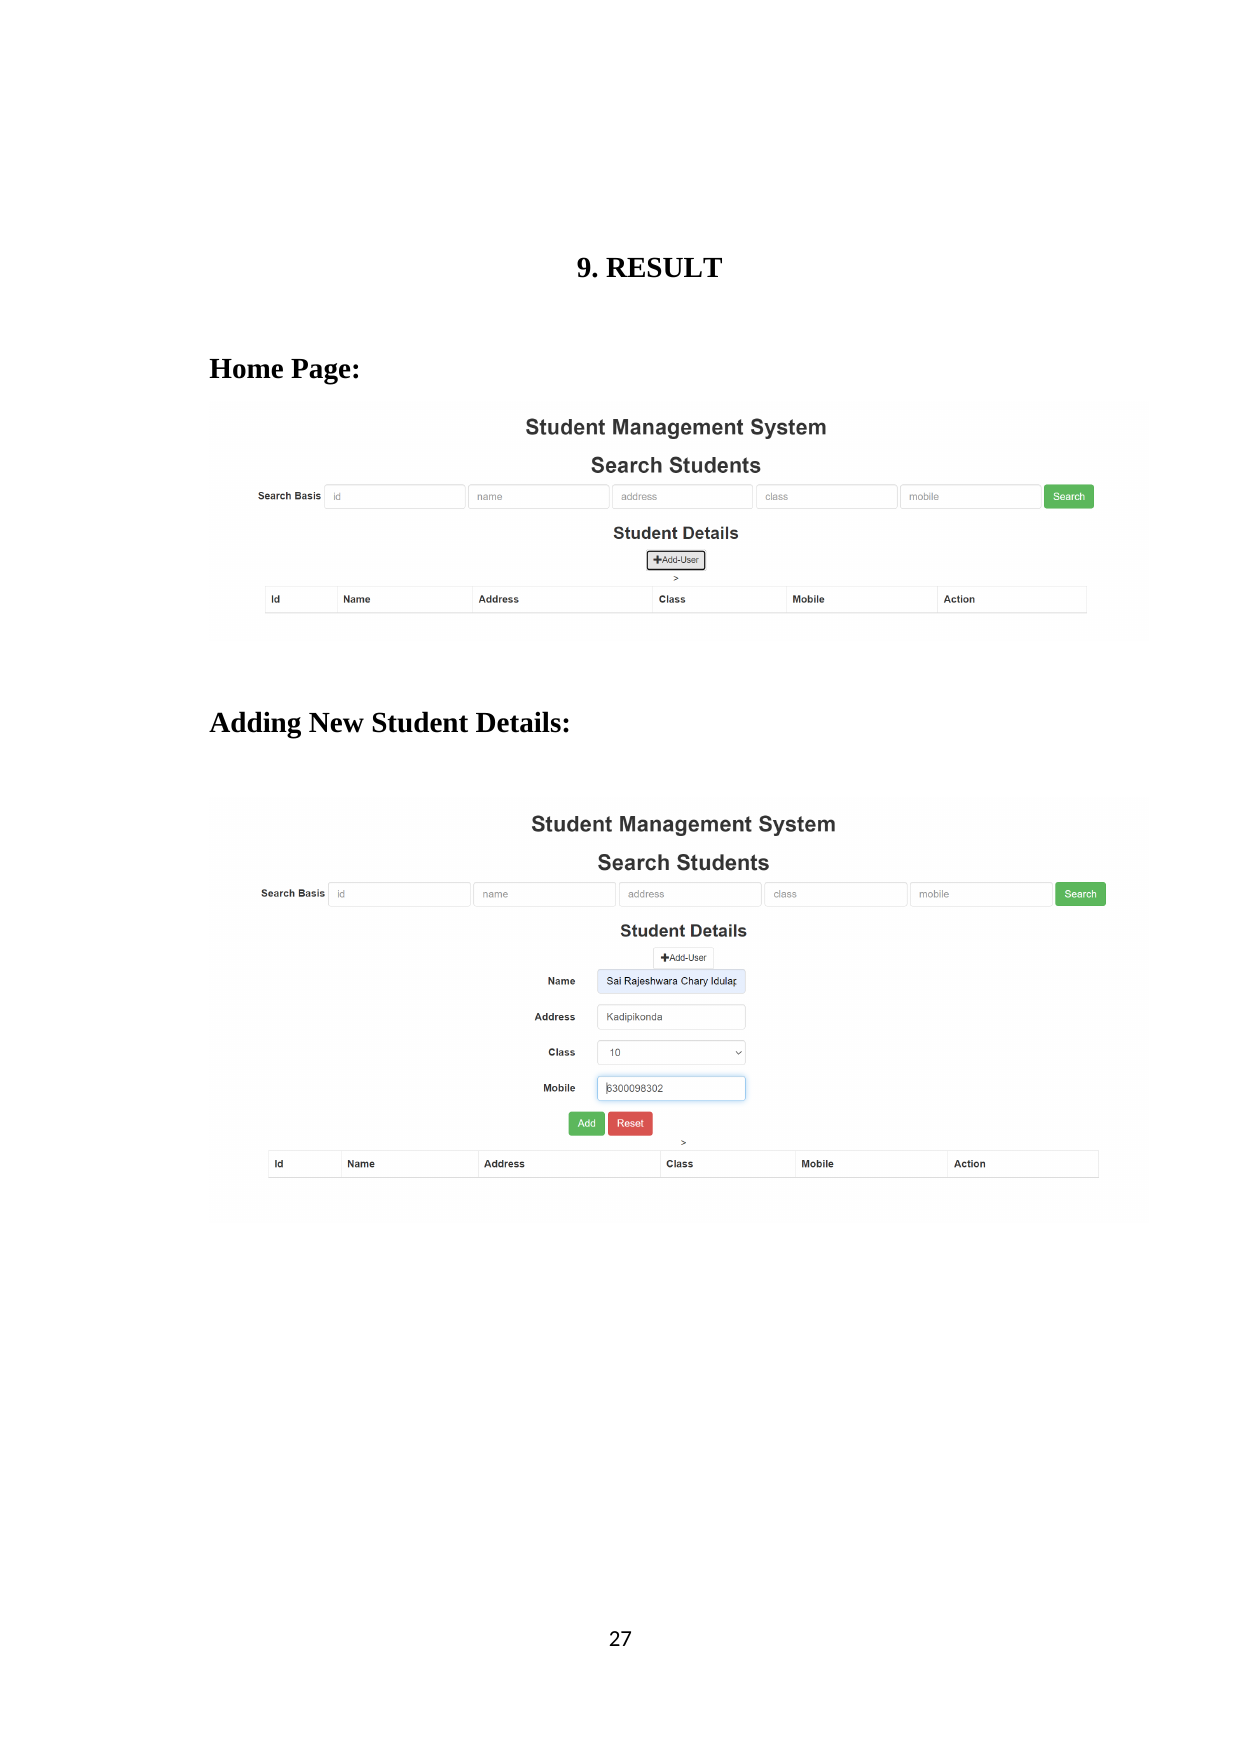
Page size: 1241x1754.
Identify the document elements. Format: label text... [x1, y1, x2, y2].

text Home Page: [209, 351, 1090, 385]
text 9. RESULT [209, 251, 1090, 284]
picture [209, 797, 1150, 1223]
text Adding New Student Details: [209, 705, 1090, 738]
picture [209, 401, 1150, 641]
